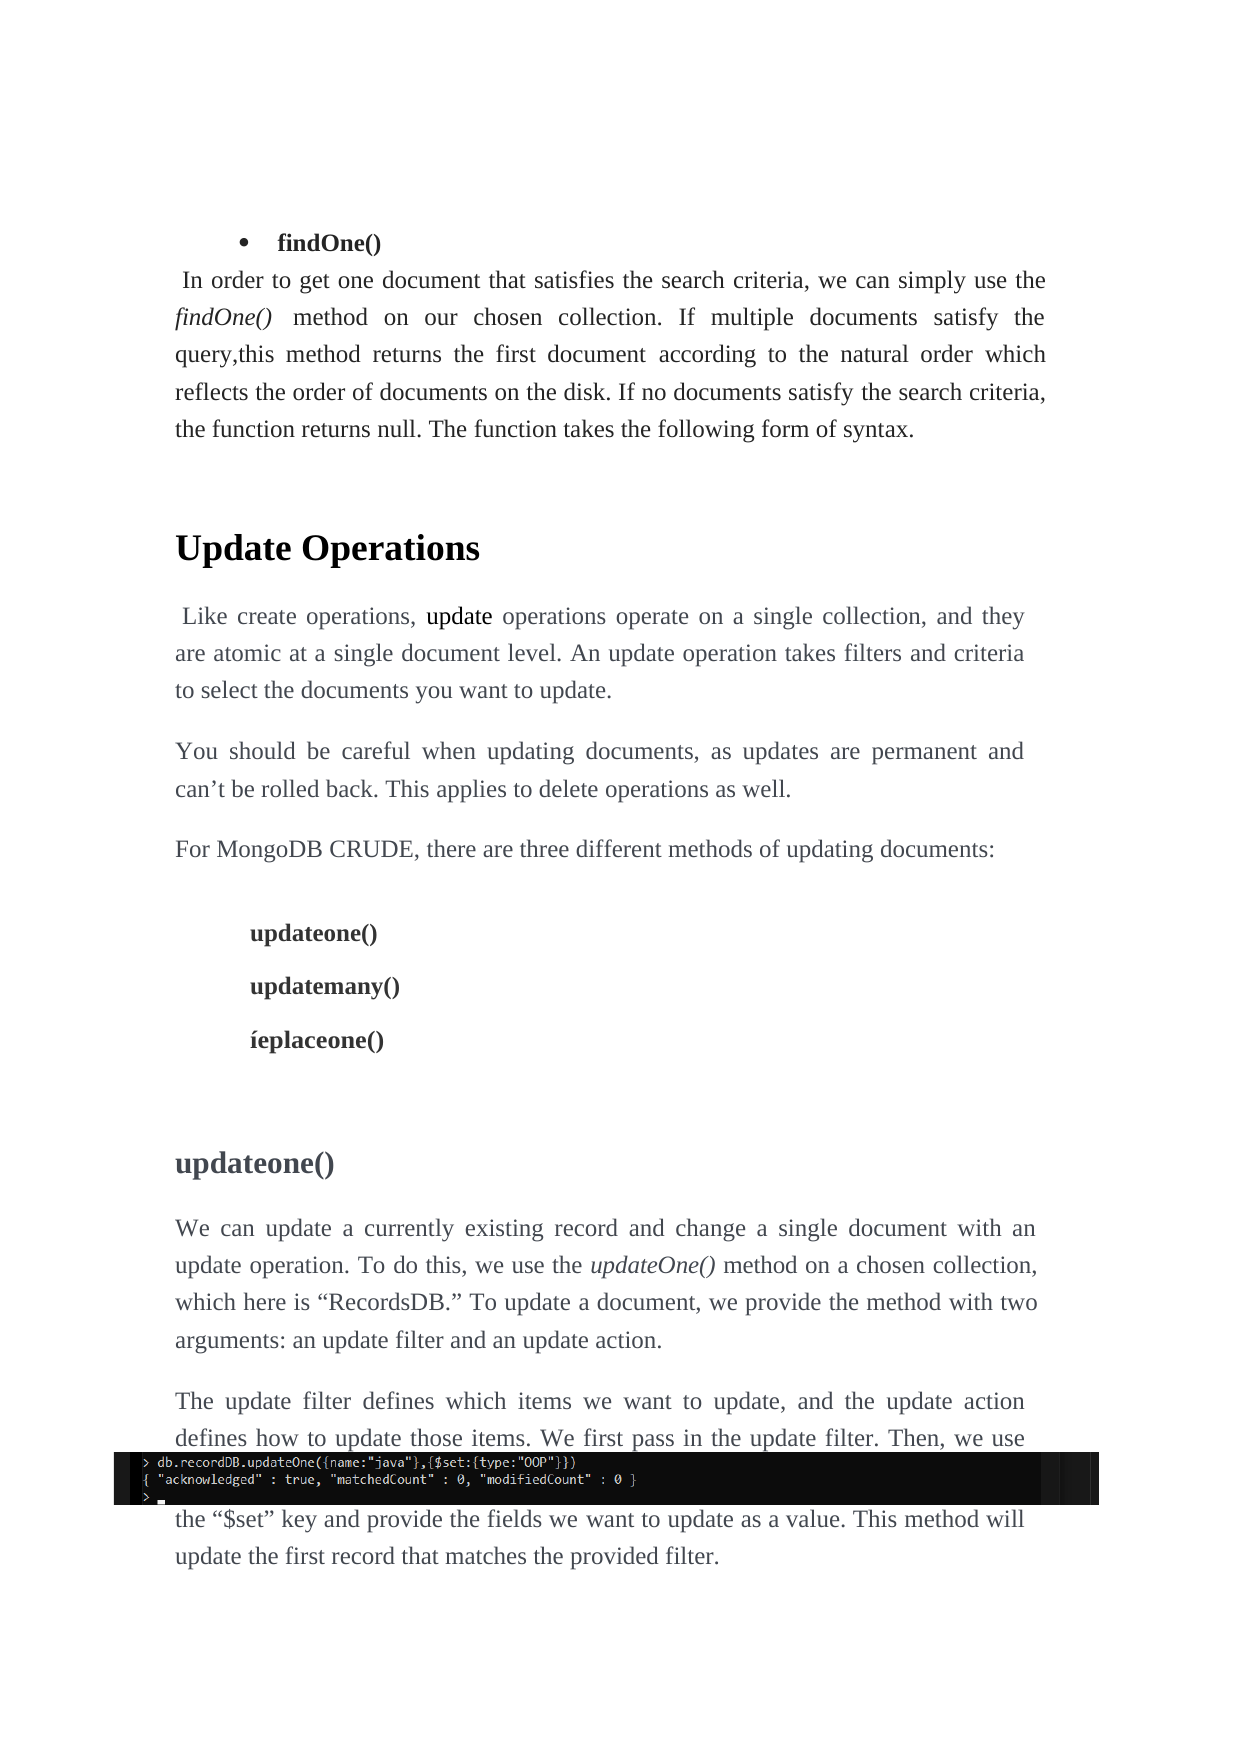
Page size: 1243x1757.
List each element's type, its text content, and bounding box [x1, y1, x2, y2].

text In order to get one document that satisfies the search criteria, we can simply use the findOne() method on our chosen collection. If multiple documents satisfy the query,this method returns the first document according to the natural order which reflects the order of documents on the disk. If no documents satisfy the search criteria, the function returns null. The function takes the following form of syntax. [175, 265, 1046, 443]
text updateone() [175, 1144, 1093, 1180]
subtitle updateone() [212, 918, 1093, 946]
picture [113, 1452, 1099, 1505]
text You should be careful when updating documents, as updates are permanent and can’t be rolled back. This applies to delete operations as well. [175, 736, 1025, 802]
text For MongoDB CRUDE, there are three different methods of updating documents: [175, 834, 1093, 863]
list íeplaceone() [212, 1025, 1093, 1054]
list updatemany() [212, 971, 1093, 1000]
text Like create operations, update operations operate on a single collection, and they are atomic at a single document level. An update operation takes filters and criteria to select the documents you want to update. [175, 601, 1025, 704]
subtitle Update Operations [175, 525, 1093, 568]
subtitle findOne() [239, 228, 1093, 256]
text The update filter defines which items we want to update, and the update action defines how to update those items. We first pass in the update filter. Then, we use the “$set” key and provide the fields we want to update as a value. This method will update the first record that matches the provided filter. [175, 1386, 1025, 1452]
text The update filter defines which items we want to update, and the update action defines how to update those items. We first pass in the update filter. Then, we use the “$set” key and provide the fields we want to update as a value. This method will update the first record that matches the provided filter. [175, 1505, 1025, 1570]
text We can update a currently existing record and change a single document with an update operation. To do this, we use the updateOne() method on a chosen collection, which here is “RecordsDB.” To update a document, we provide the method with two arguments: an update filter and an update action. [175, 1213, 1037, 1353]
